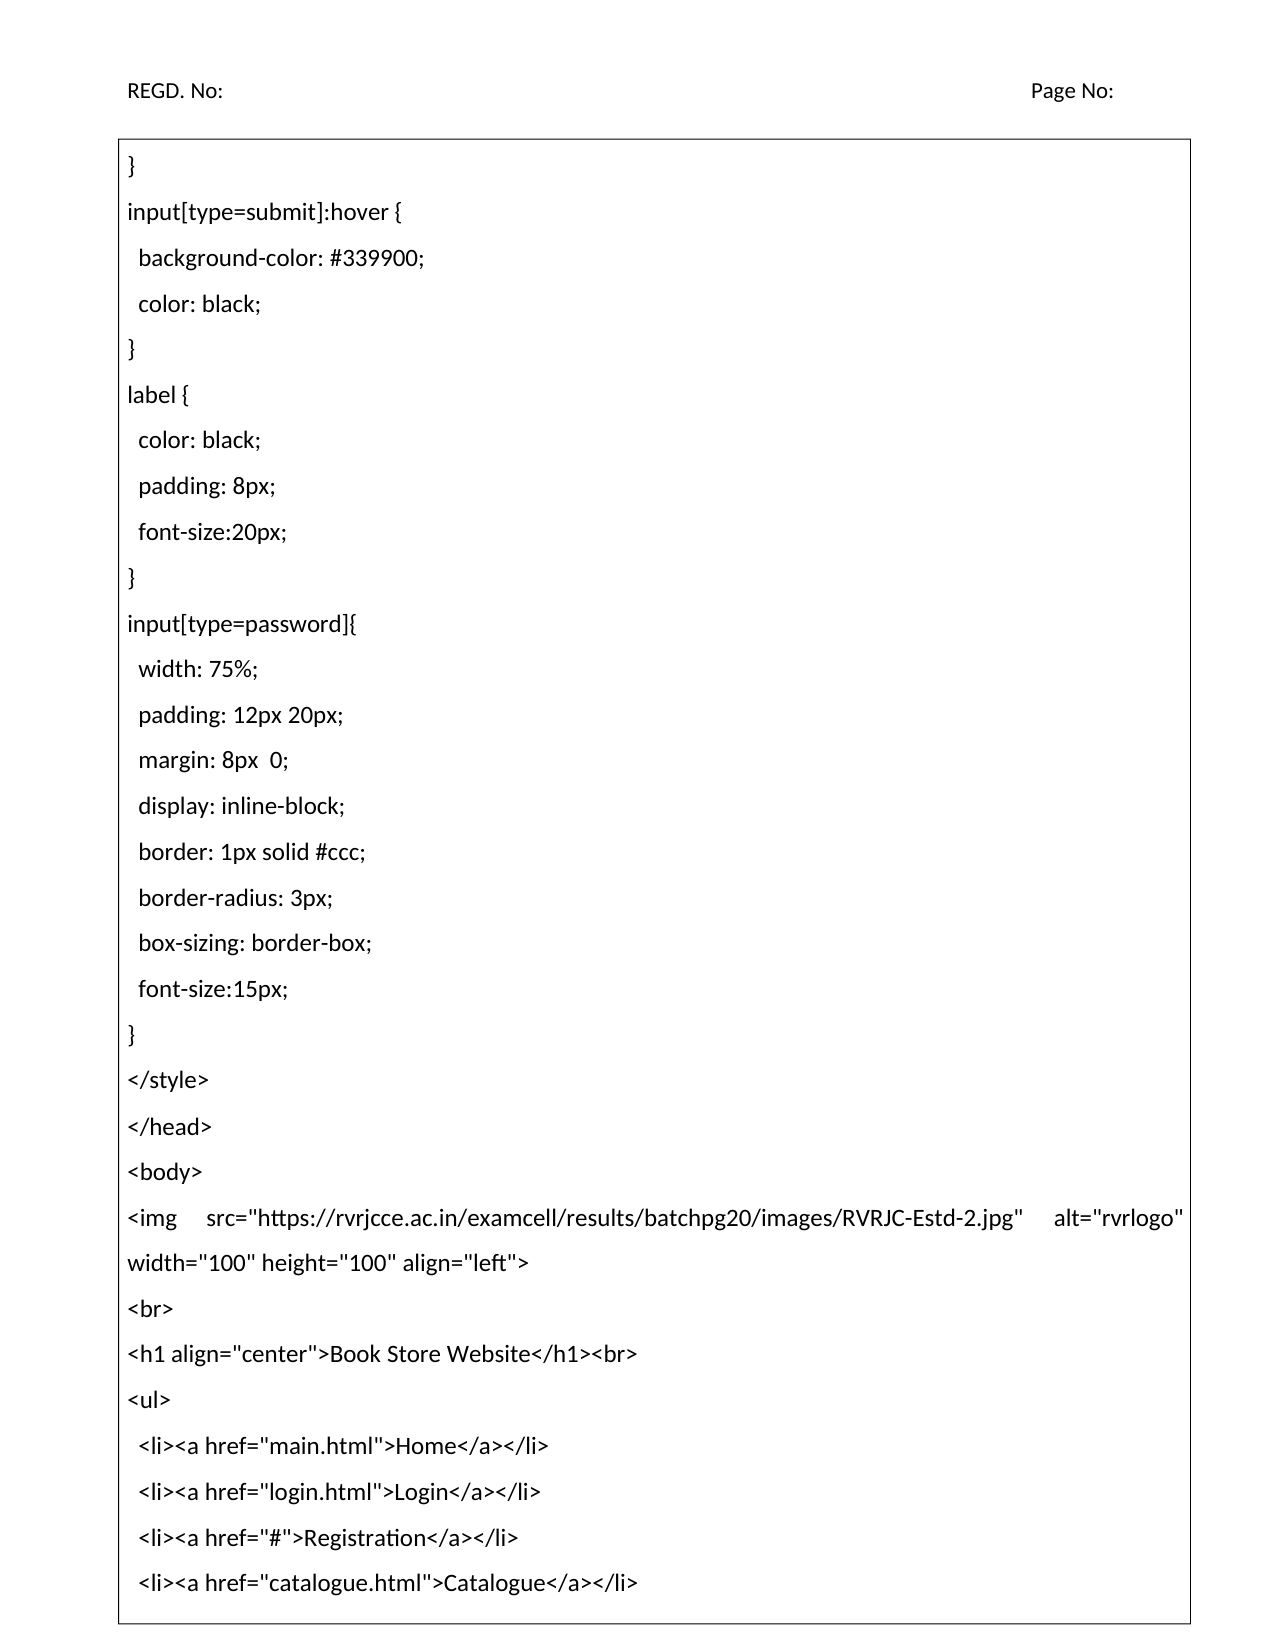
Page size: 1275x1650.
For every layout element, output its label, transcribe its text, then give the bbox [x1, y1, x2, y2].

text } [127, 150, 1202, 181]
text <img src="https://rvrjcce.ac.in/examcell/results/batchpg20/images/RVRJC-Estd-2.jpg" alt="rvrlogo" width="100" height="100" align="left"> [127, 1202, 1185, 1278]
text <ul> [127, 1384, 1202, 1415]
text padding: 12px 20px; margin: 8px 0; display: inline-block; border: 1px solid #ccc; border-radius: 3px; [138, 699, 366, 912]
text <br> [127, 1293, 1202, 1323]
text color: black; padding: 8px; font-size:20px; [138, 425, 289, 547]
text <li><a href="login.html">Login</a></li> [138, 1476, 1202, 1507]
text <li><a href="main.html">Home</a></li> [138, 1430, 1202, 1461]
text input[type=password]{ width: 75%; [127, 608, 359, 684]
text input[type=submit]:hover { background-color: #339900; color: black; [127, 196, 425, 318]
text } [127, 562, 1202, 592]
text </head> [127, 1111, 1202, 1141]
text label { [127, 379, 1202, 409]
text <li><a href="catalogue.html">Catalogue</a></li> [138, 1568, 1202, 1598]
text </style> [127, 1065, 1202, 1095]
text } [127, 1019, 1202, 1050]
text box-sizing: border-box; font-size:15px; [138, 927, 372, 1004]
text <li><a href="#">Registration</a></li> [138, 1522, 1202, 1553]
text } [127, 333, 1202, 364]
text <body> [127, 1156, 1202, 1187]
text <h1 align="center">Book Store Website</h1><br> [127, 1338, 1202, 1369]
